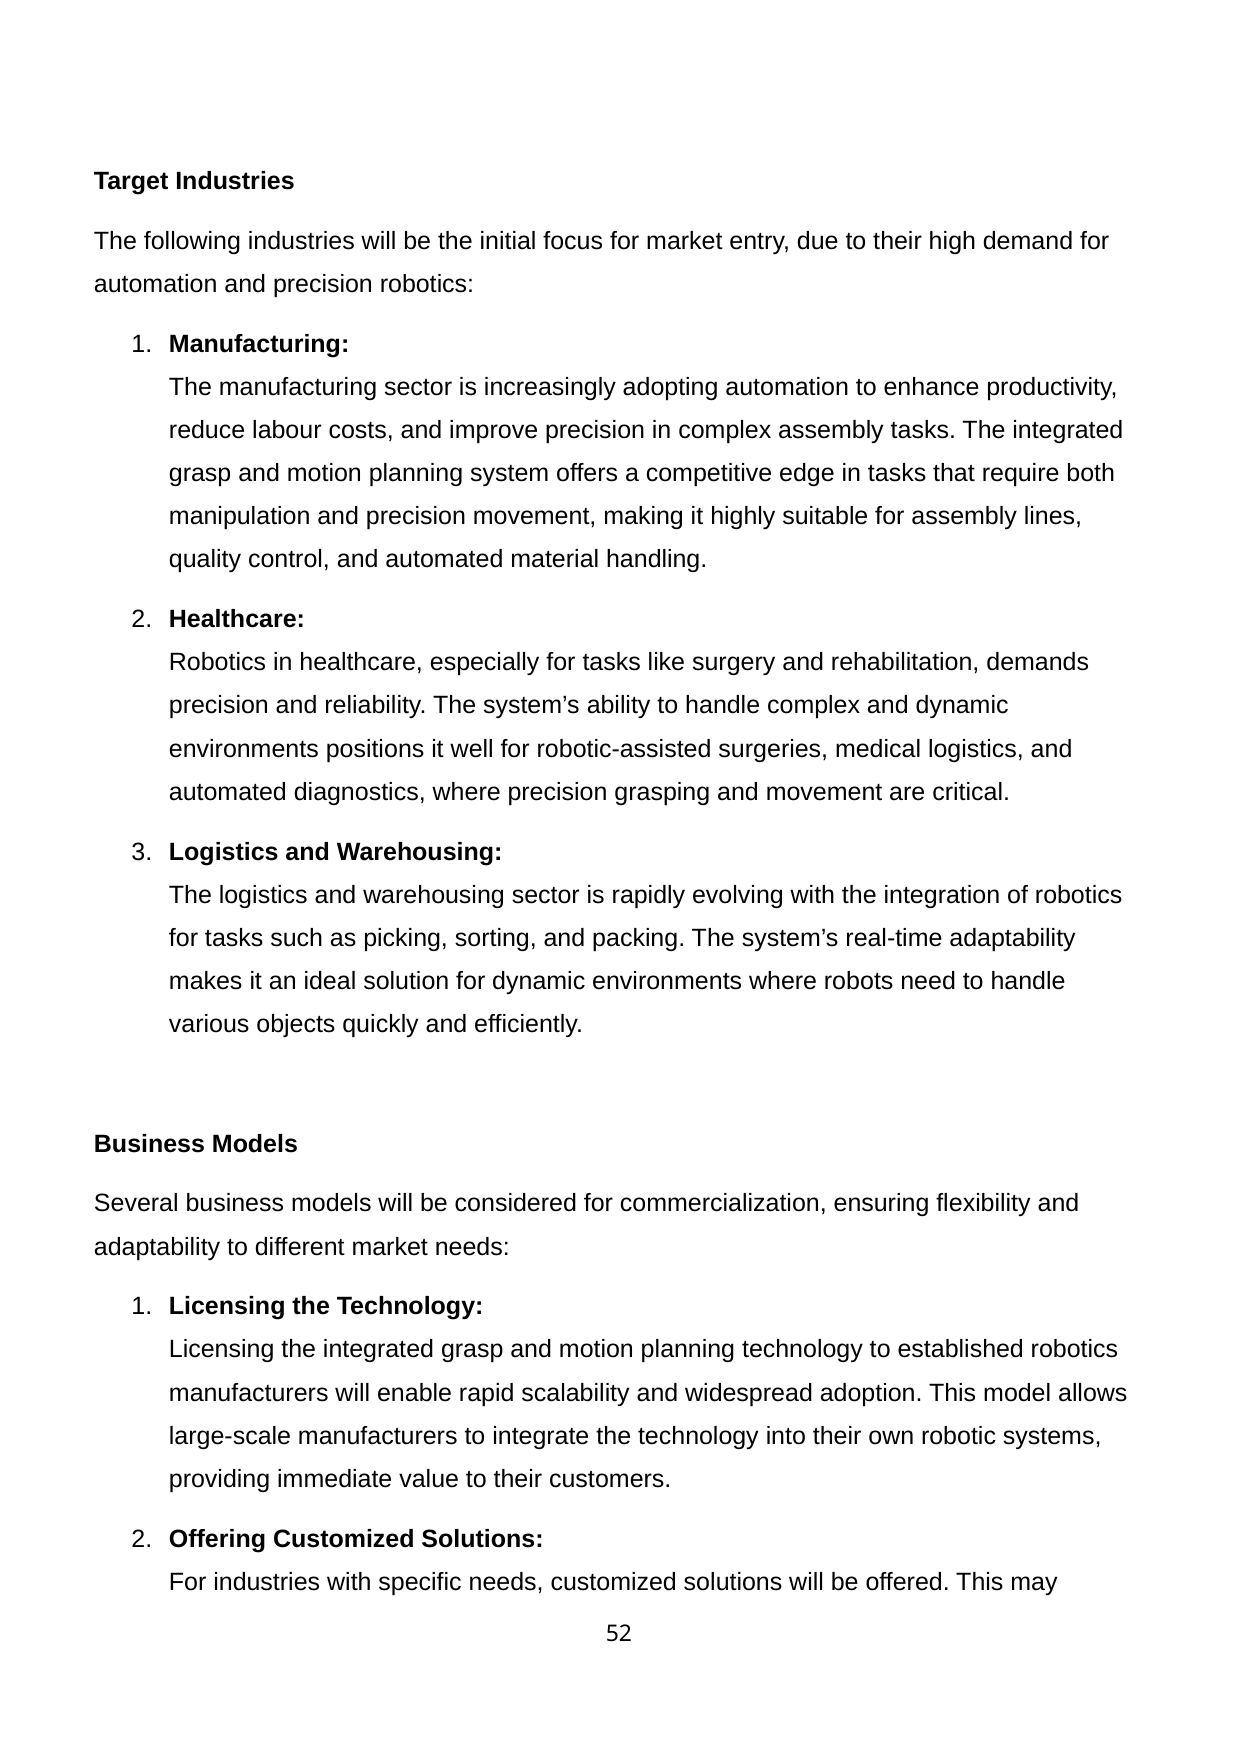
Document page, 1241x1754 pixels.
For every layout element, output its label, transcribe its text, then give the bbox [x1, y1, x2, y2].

text Several business models will be considered for commercialization, ensuring flexibility and adaptability to different market needs: [94, 1188, 1144, 1260]
list Healthcare: Robotics in healthcare, especially for tasks like surgery and rehabilitation, demands precision and reliability. The system’s ability to handle complex and dynamic environments positions it well for robotic-assisted surgeries, medical logistics, and automated diagnostics, where precision grasping and movement are critical. [131, 604, 1144, 805]
text Business Models [94, 1128, 1144, 1157]
text Target Industries [94, 166, 1144, 195]
list Logistics and Warehousing: The logistics and warehousing sector is rapidly evolving with the integration of robotics for tasks such as picking, sorting, and packing. The system’s real-time adaptability makes it an ideal solution for dynamic environments where robots need to handle various objects quickly and efficiently. [131, 836, 1144, 1038]
list Manufacturing: The manufacturing sector is increasingly adopting automation to enhance productivity, reduce labour costs, and improve precision in complex assembly tasks. The integrated grasp and motion planning system offers a competitive edge in tasks that require both manipulation and precision movement, making it highly suitable for assembly lines, quality control, and automated material handling. [131, 329, 1144, 573]
text The following industries will be the initial focus for market entry, due to their high demand for automation and precision robotics: [94, 226, 1144, 298]
list Licensing the Technology: Licensing the integrated grasp and motion planning technology to established robotics manufacturers will enable rapid scalability and widespread adoption. This model allows large-scale manufacturers to integrate the technology into their own robotic systems, providing immediate value to their customers. [131, 1291, 1144, 1492]
